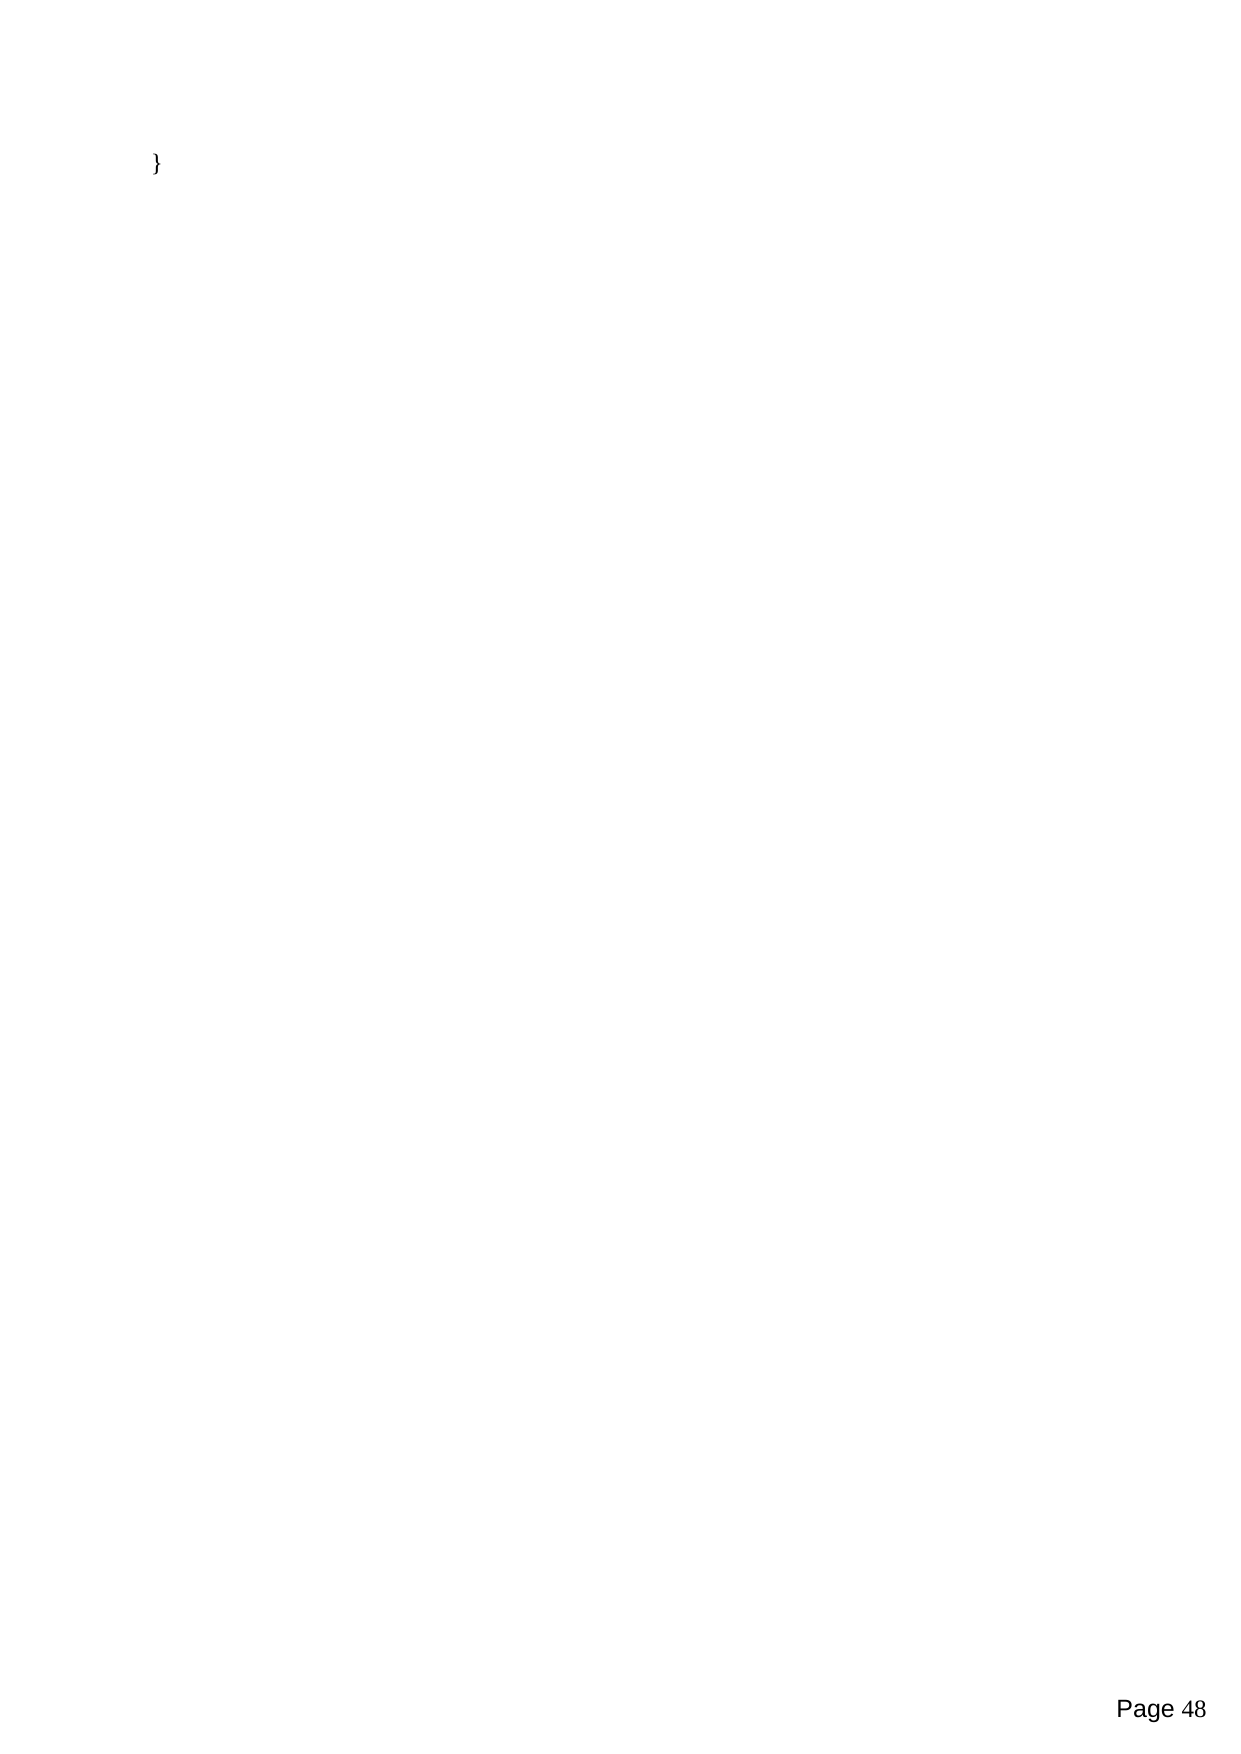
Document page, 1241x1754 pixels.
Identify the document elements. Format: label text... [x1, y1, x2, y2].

text } [151, 148, 1221, 177]
